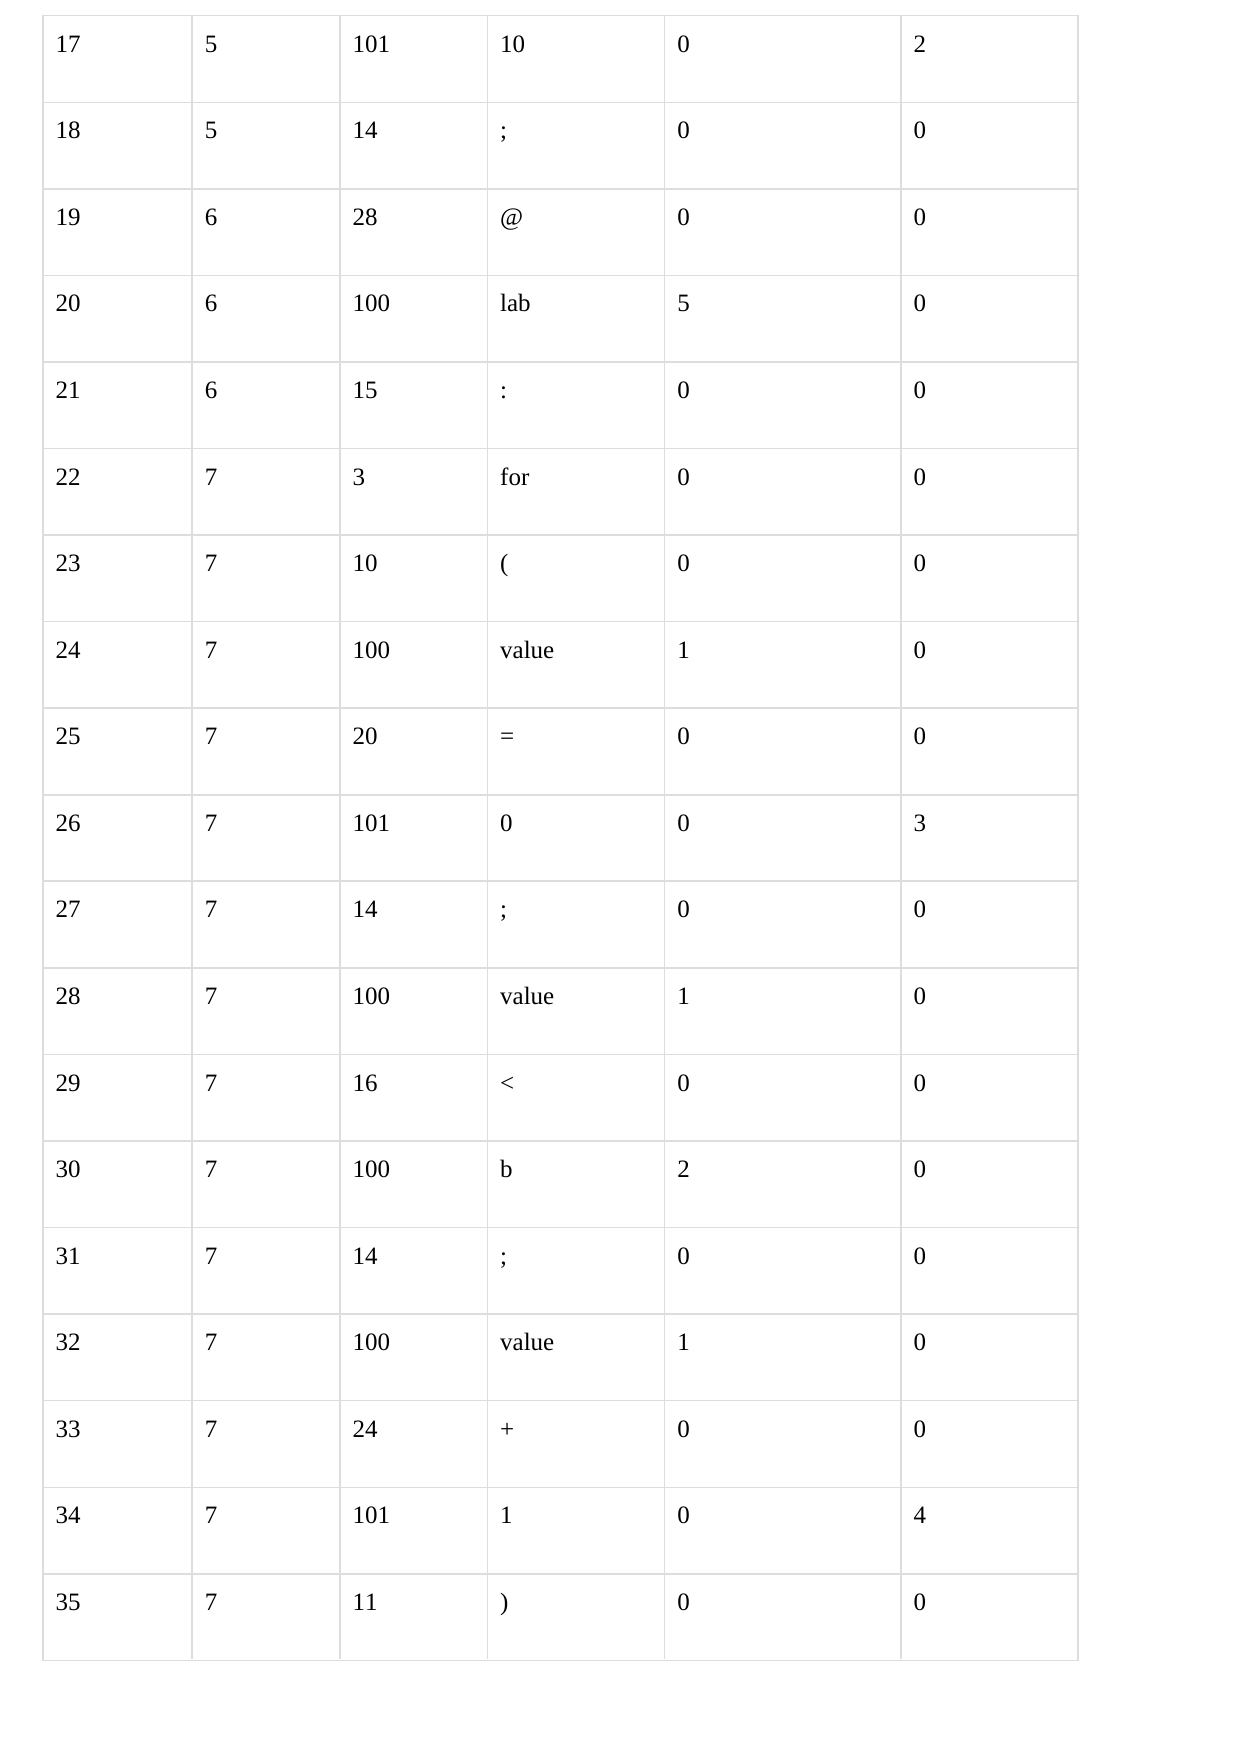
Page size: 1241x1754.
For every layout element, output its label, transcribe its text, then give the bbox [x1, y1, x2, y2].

table_cell 0 [665, 1401, 900, 1486]
table_cell 100 [341, 969, 487, 1053]
table_cell 0 [902, 363, 1077, 448]
table_cell 1 [665, 622, 900, 707]
table_cell ( [488, 536, 664, 621]
table_cell 0 [665, 103, 900, 188]
table_cell 0 [665, 363, 900, 448]
table_cell 0 [665, 796, 900, 880]
table_cell 0 [902, 1055, 1077, 1140]
table_cell 23 [44, 536, 191, 621]
table_cell 7 [193, 622, 339, 707]
table_cell 0 [902, 449, 1077, 534]
table_cell ) [488, 1575, 664, 1659]
table_cell 6 [193, 190, 339, 274]
table_cell 0 [665, 449, 900, 534]
table_cell 0 [902, 1142, 1077, 1227]
table_cell 7 [193, 1055, 339, 1140]
table_cell 0 [902, 1575, 1077, 1659]
table_cell value [488, 969, 664, 1053]
table_cell : [488, 363, 664, 448]
table_cell 0 [902, 1228, 1077, 1313]
table_cell 10 [488, 16, 664, 101]
table_cell = [488, 709, 664, 794]
table_cell 6 [193, 363, 339, 448]
table_cell 7 [193, 1575, 339, 1659]
table_cell 101 [341, 796, 487, 880]
table_cell 0 [665, 882, 900, 967]
table_cell 0 [665, 16, 900, 101]
table_cell 7 [193, 536, 339, 621]
table_cell @ [488, 190, 664, 274]
table_cell 17 [44, 16, 191, 101]
table_cell 0 [665, 1575, 900, 1659]
table_cell 16 [341, 1055, 487, 1140]
table_cell 101 [341, 16, 487, 101]
table_cell lab [488, 276, 664, 361]
table_cell 14 [341, 882, 487, 967]
table_cell 20 [44, 276, 191, 361]
table_cell 7 [193, 969, 339, 1053]
table_cell 100 [341, 622, 487, 707]
table_cell 100 [341, 1315, 487, 1400]
table_cell 19 [44, 190, 191, 274]
table_cell 0 [902, 1401, 1077, 1486]
table_cell 0 [902, 882, 1077, 967]
table_cell value [488, 1315, 664, 1400]
table_cell < [488, 1055, 664, 1140]
table_cell ; [488, 882, 664, 967]
table_cell 20 [341, 709, 487, 794]
table_cell value [488, 622, 664, 707]
table_cell 5 [193, 16, 339, 101]
table_cell 10 [341, 536, 487, 621]
table_cell 26 [44, 796, 191, 880]
table_cell 34 [44, 1488, 191, 1573]
table_cell 18 [44, 103, 191, 188]
table_cell 31 [44, 1228, 191, 1313]
table_cell 7 [193, 449, 339, 534]
table_cell b [488, 1142, 664, 1227]
table_cell 15 [341, 363, 487, 448]
table_cell 3 [902, 796, 1077, 880]
table_cell 35 [44, 1575, 191, 1659]
table_cell 7 [193, 1401, 339, 1486]
table_cell 0 [665, 1228, 900, 1313]
table_cell 24 [341, 1401, 487, 1486]
table_cell 4 [902, 1488, 1077, 1573]
table_cell 29 [44, 1055, 191, 1140]
table_cell 101 [341, 1488, 487, 1573]
table_cell 21 [44, 363, 191, 448]
table_cell 3 [341, 449, 487, 534]
table_cell 28 [341, 190, 487, 274]
table_cell 1 [665, 1315, 900, 1400]
table_cell 1 [665, 969, 900, 1053]
table_cell 28 [44, 969, 191, 1053]
table_cell 100 [341, 276, 487, 361]
table_cell 2 [902, 16, 1077, 101]
table_cell 0 [902, 969, 1077, 1053]
table_cell 27 [44, 882, 191, 967]
table_cell 0 [665, 190, 900, 274]
table_cell 0 [902, 103, 1077, 188]
table_cell 0 [902, 709, 1077, 794]
table_cell 24 [44, 622, 191, 707]
table_cell 7 [193, 1488, 339, 1573]
table_cell 0 [902, 622, 1077, 707]
table_cell 0 [902, 276, 1077, 361]
table_cell ; [488, 103, 664, 188]
table_cell 30 [44, 1142, 191, 1227]
table_cell 0 [665, 709, 900, 794]
table_cell 5 [193, 103, 339, 188]
table_cell ; [488, 1228, 664, 1313]
table_cell for [488, 449, 664, 534]
table_cell 0 [665, 1055, 900, 1140]
table_cell 11 [341, 1575, 487, 1659]
table_cell 7 [193, 709, 339, 794]
table_cell 22 [44, 449, 191, 534]
table_cell + [488, 1401, 664, 1486]
table_cell 25 [44, 709, 191, 794]
table_cell 32 [44, 1315, 191, 1400]
table_cell 33 [44, 1401, 191, 1486]
table_cell 1 [488, 1488, 664, 1573]
table_cell 0 [488, 796, 664, 880]
table_cell 7 [193, 796, 339, 880]
table_cell 6 [193, 276, 339, 361]
table_cell 0 [902, 536, 1077, 621]
table_cell 2 [665, 1142, 900, 1227]
table_cell 14 [341, 103, 487, 188]
table_cell 14 [341, 1228, 487, 1313]
table_cell 5 [665, 276, 900, 361]
table_cell 7 [193, 1315, 339, 1400]
table_cell 0 [665, 536, 900, 621]
table_cell 0 [902, 1315, 1077, 1400]
table_cell 0 [665, 1488, 900, 1573]
table_cell 7 [193, 1142, 339, 1227]
table_cell 7 [193, 882, 339, 967]
table_cell 0 [902, 190, 1077, 274]
table_cell 100 [341, 1142, 487, 1227]
table_cell 7 [193, 1228, 339, 1313]
